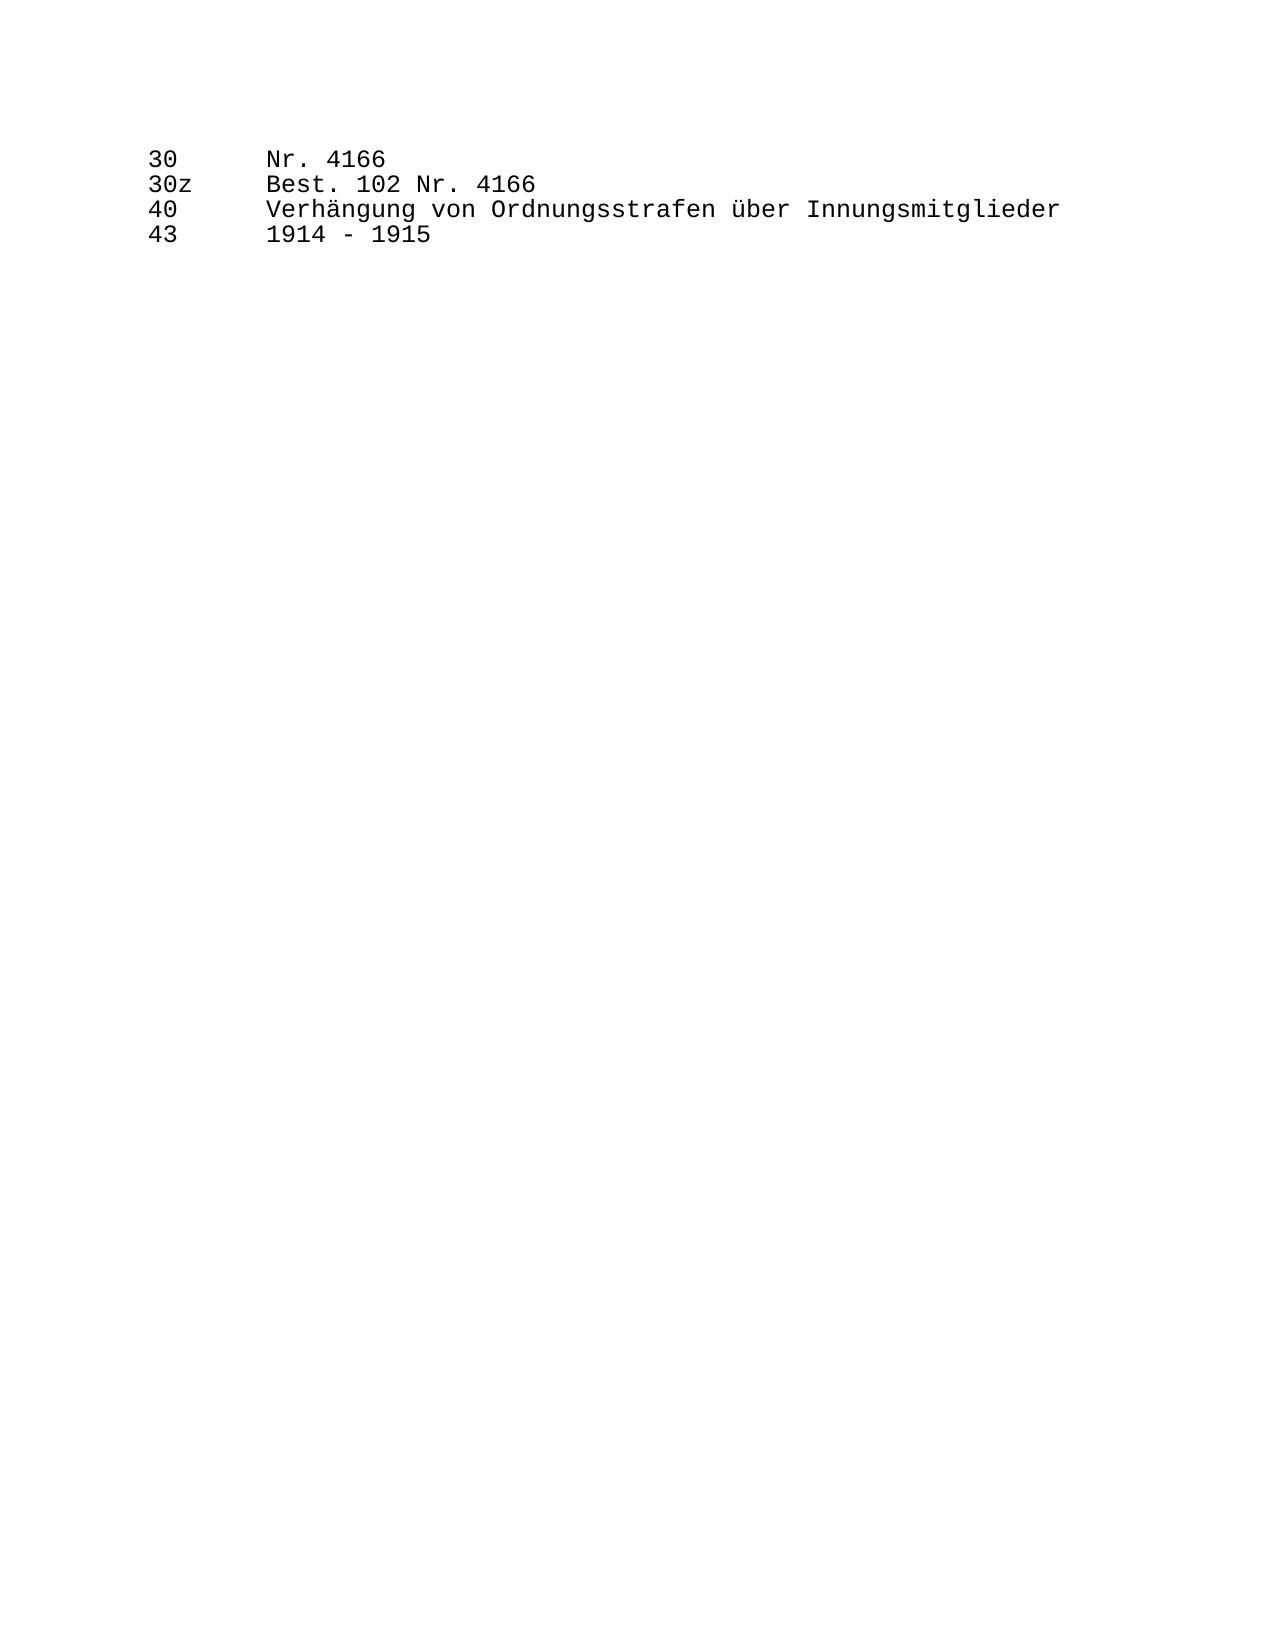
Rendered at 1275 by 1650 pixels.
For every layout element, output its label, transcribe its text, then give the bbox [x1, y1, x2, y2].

text 40 Verhängung von Ordnungsstrafen über s[<Buchbinder>Innungsmitglied]ser [148, 198, 1127, 223]
text 30z Best. 102 Nr. 4166 [148, 173, 1127, 198]
text 30 Nr. 4166 [148, 148, 1127, 173]
text 43 1914 - 1915 [148, 223, 1127, 248]
